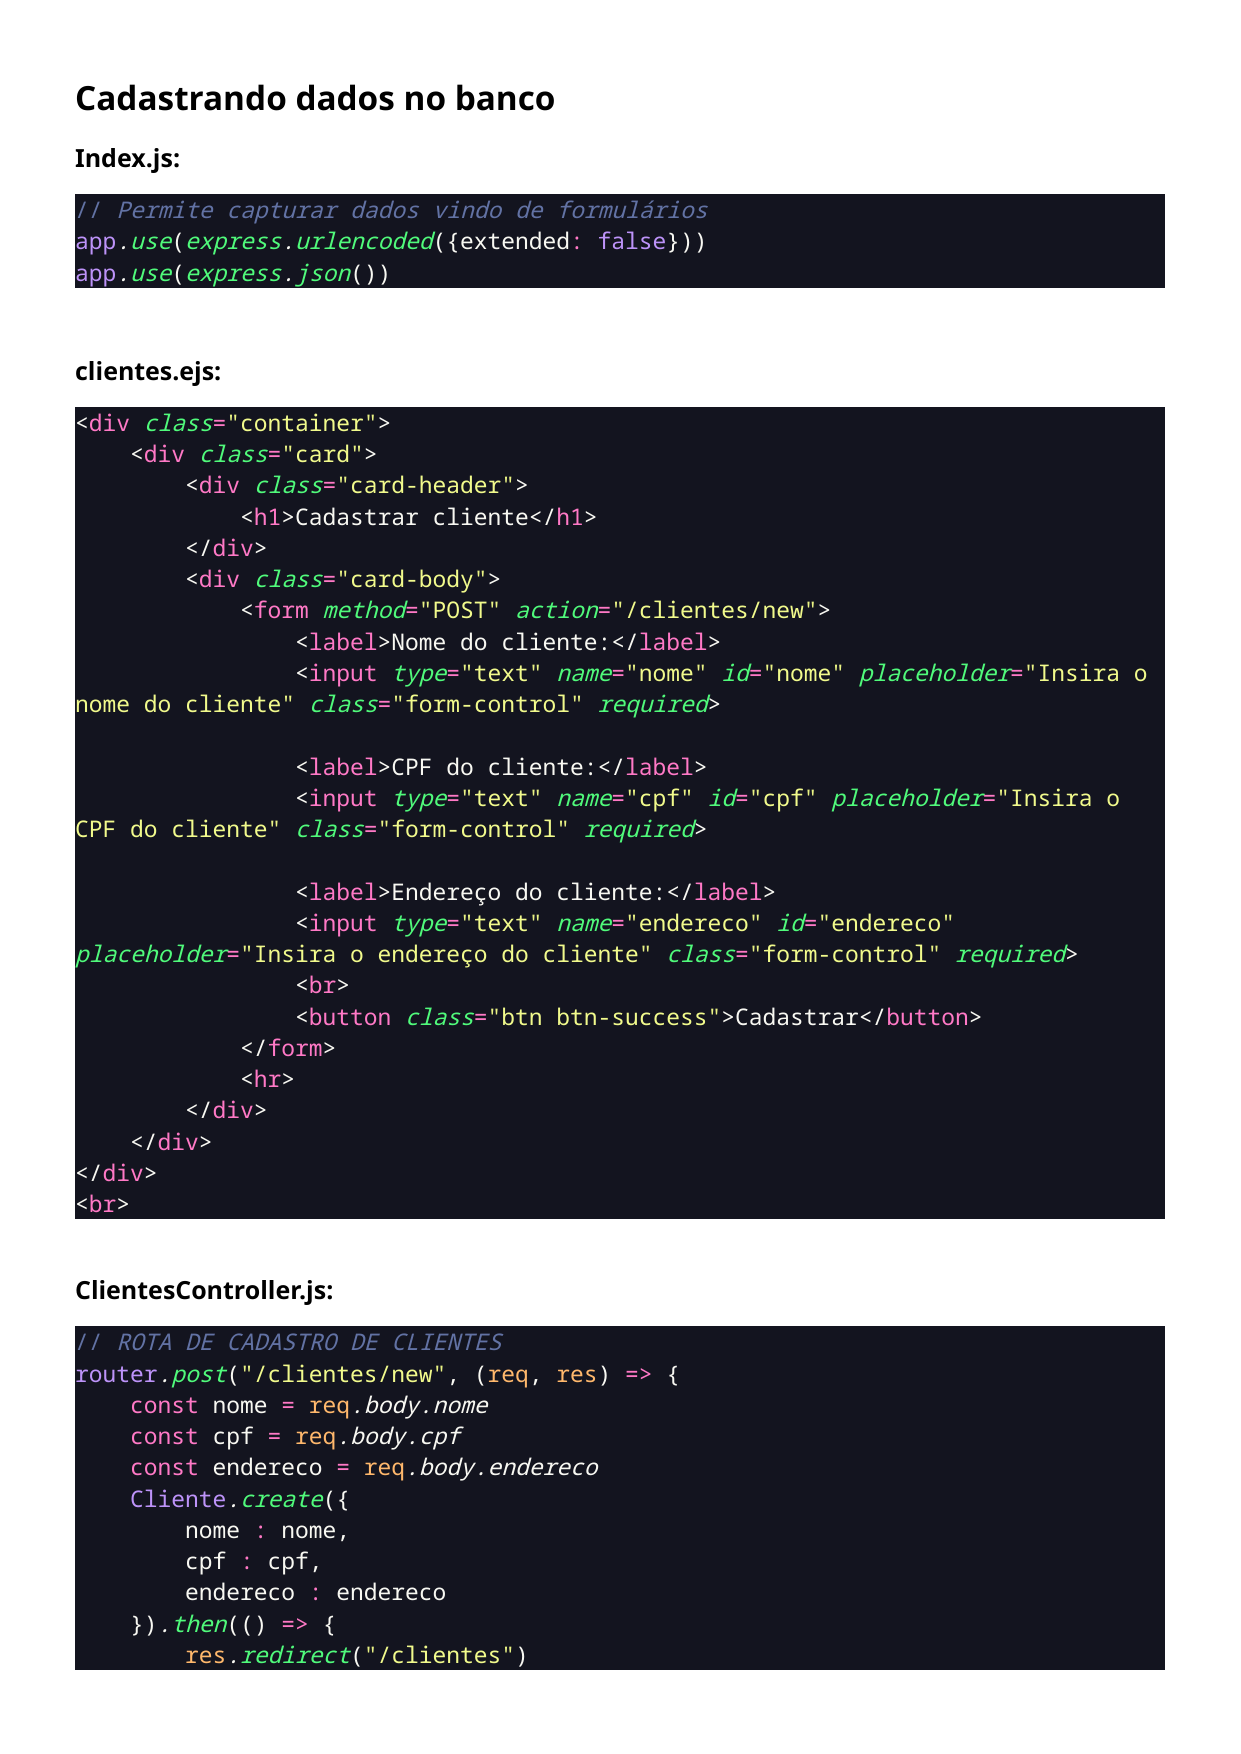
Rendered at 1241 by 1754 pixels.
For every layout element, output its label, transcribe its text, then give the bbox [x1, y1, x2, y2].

text </div> [75, 1157, 1165, 1188]
text const cpf = req.body.cpf [75, 1420, 1165, 1451]
text </div> [75, 1094, 1165, 1126]
text <form method="POST" action="/clientes/new"> [75, 594, 1165, 626]
text <input type="text" name="cpf" id="cpf" placeholder="Insira o CPF do cliente" class="form-control" required> [75, 782, 1165, 844]
text clientes.ejs: [75, 353, 1165, 387]
text nome : nome, [75, 1514, 1165, 1545]
text app.use(express.json()) [75, 257, 1165, 288]
text </form> [75, 1032, 1165, 1063]
text endereco : endereco [75, 1576, 1165, 1607]
text Cadastrando dados no banco [75, 75, 1165, 120]
text </div> [75, 532, 1165, 563]
text <div class="card"> [75, 438, 1165, 469]
text <div class="card-body"> [75, 563, 1165, 594]
text }).then(() => { [75, 1607, 1165, 1639]
text Cliente.create({ [75, 1482, 1165, 1514]
text <hr> [75, 1063, 1165, 1094]
text cpf : cpf, [75, 1545, 1165, 1576]
text <label>Nome do cliente:</label> [75, 626, 1165, 657]
text app.use(express.urlencoded({extended: false})) [75, 225, 1165, 257]
text <br> [75, 1188, 1165, 1219]
text </div> [75, 1126, 1165, 1157]
text const nome = req.body.nome [75, 1389, 1165, 1420]
text <input type="text" name="endereco" id="endereco" placeholder="Insira o endereço do cliente" class="form-control" required> [75, 907, 1165, 969]
text // Permite capturar dados vindo de formulários [75, 194, 1165, 225]
text <button class="btn btn-success">Cadastrar</button> [75, 1001, 1165, 1032]
text ClientesController.js: [75, 1273, 1165, 1307]
text <h1>Cadastrar cliente</h1> [75, 501, 1165, 532]
text <label>Endereço do cliente:</label> [75, 876, 1165, 907]
text // ROTA DE CADASTRO DE CLIENTES [75, 1326, 1165, 1357]
text <div class="card-header"> [75, 469, 1165, 501]
text const endereco = req.body.endereco [75, 1451, 1165, 1482]
text router.post("/clientes/new", (req, res) => { [75, 1357, 1165, 1389]
text <div class="container"> [75, 407, 1165, 438]
text res.redirect("/clientes") [75, 1639, 1165, 1670]
text Index.js: [75, 141, 1165, 175]
text <input type="text" name="nome" id="nome" placeholder="Insira o nome do cliente" class="form-control" required> [75, 657, 1165, 719]
text <label>CPF do cliente:</label> [75, 751, 1165, 782]
text <br> [75, 969, 1165, 1001]
